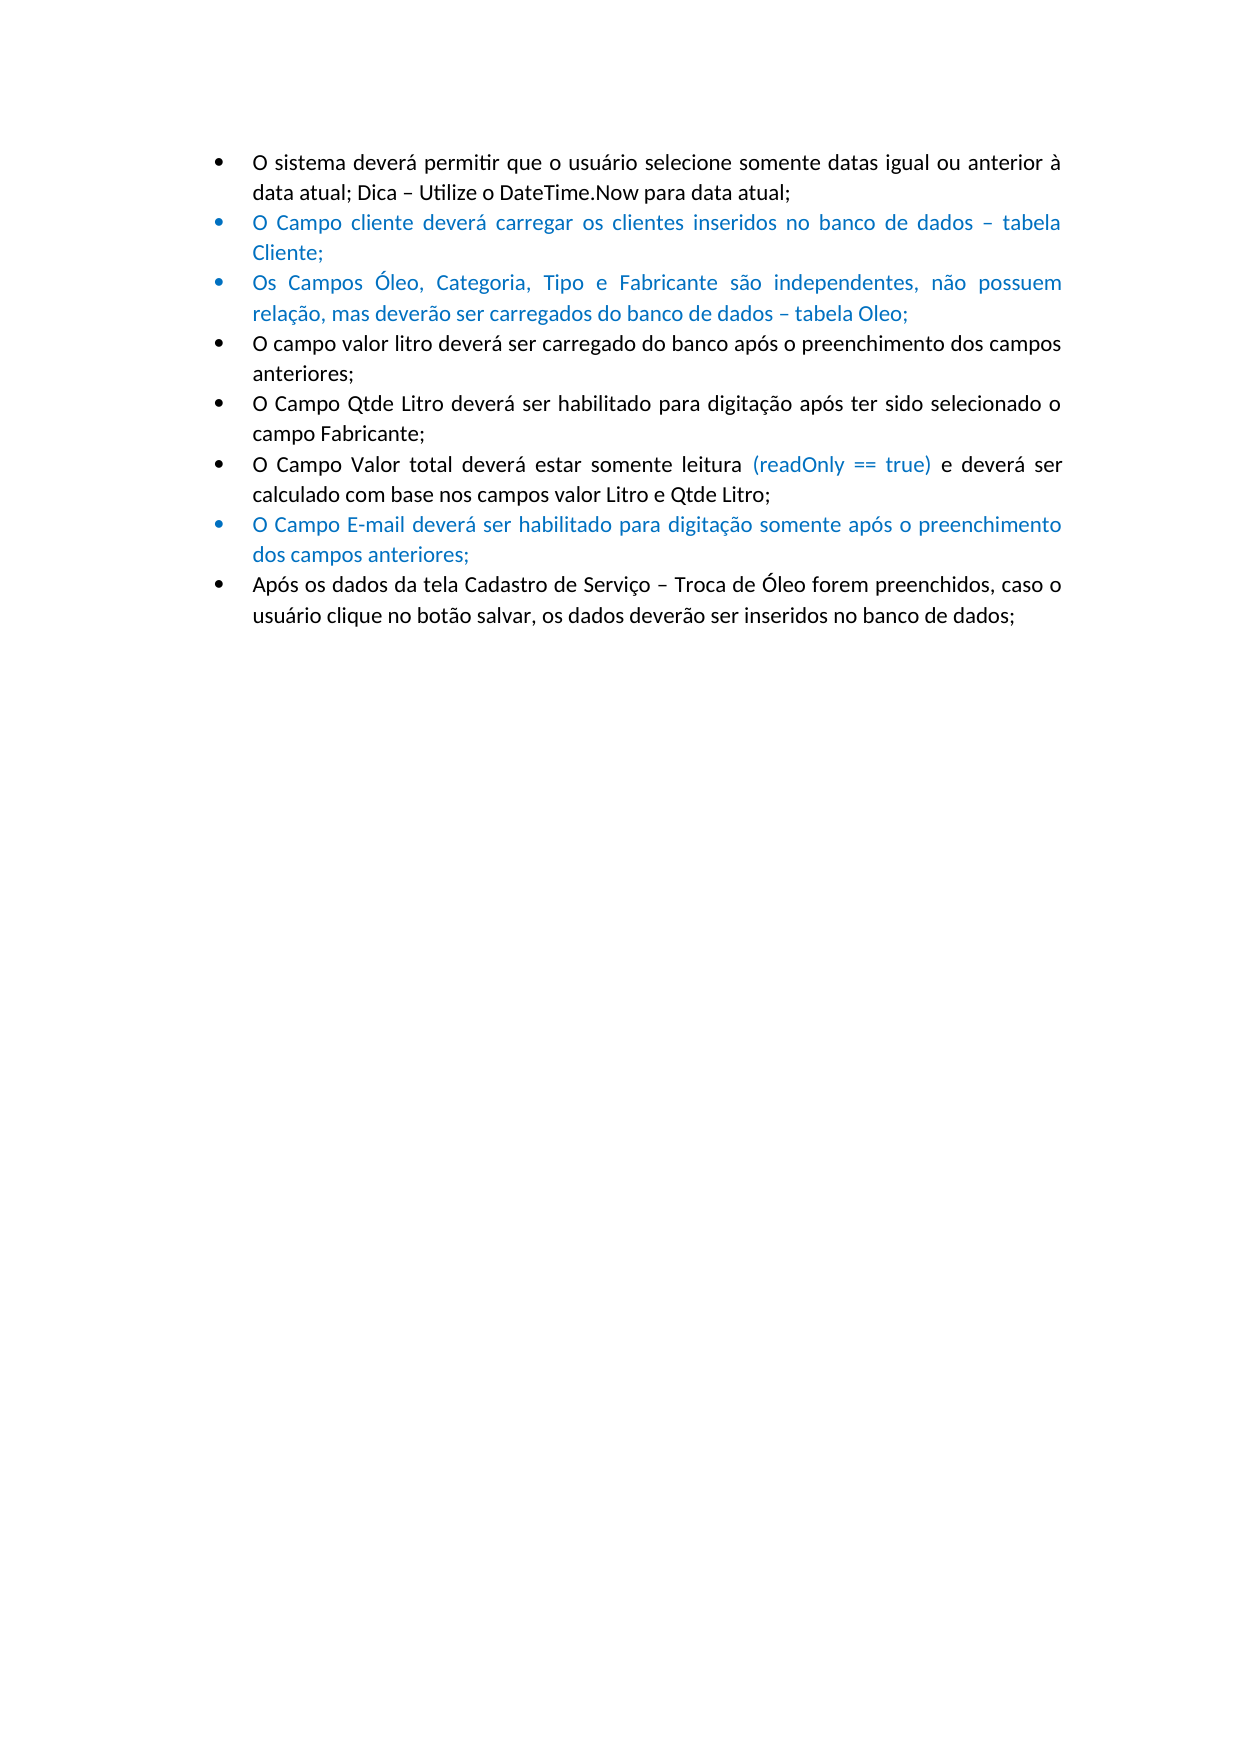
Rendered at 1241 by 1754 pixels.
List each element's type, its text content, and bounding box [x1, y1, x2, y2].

list O Campo cliente deverá carregar os clientes inseridos no banco de dados – tabela Cliente; [215, 208, 1063, 266]
list Após os dados da tela Cadastro de Serviço – Troca de Óleo forem preenchidos, caso o usuário clique no botão salvar, os dados deverão ser inseridos no banco de dados; [215, 571, 1063, 629]
list O campo valor litro deverá ser carregado do banco após o preenchimento dos campos anteriores; [215, 329, 1063, 387]
list O Campo Valor total deverá estar somente leitura (readOnly == true) e deverá ser calculado com base nos campos valor Litro e Qtde Litro; [215, 450, 1063, 508]
list O Campo Qtde Litro deverá ser habilitado para digitação após ter sido selecionado o campo Fabricante; [215, 389, 1063, 447]
list Os Campos Óleo, Categoria, Tipo e Fabricante são independentes, não possuem relação, mas deverão ser carregados do banco de dados – tabela Oleo; [215, 268, 1063, 327]
list O sistema deverá permitir que o usuário selecione somente datas igual ou anterior à data atual; Dica – Utilize o DateTime.Now para data atual; [215, 148, 1063, 206]
list O Campo E-mail deverá ser habilitado para digitação somente após o preenchimento dos campos anteriores; [215, 510, 1063, 568]
